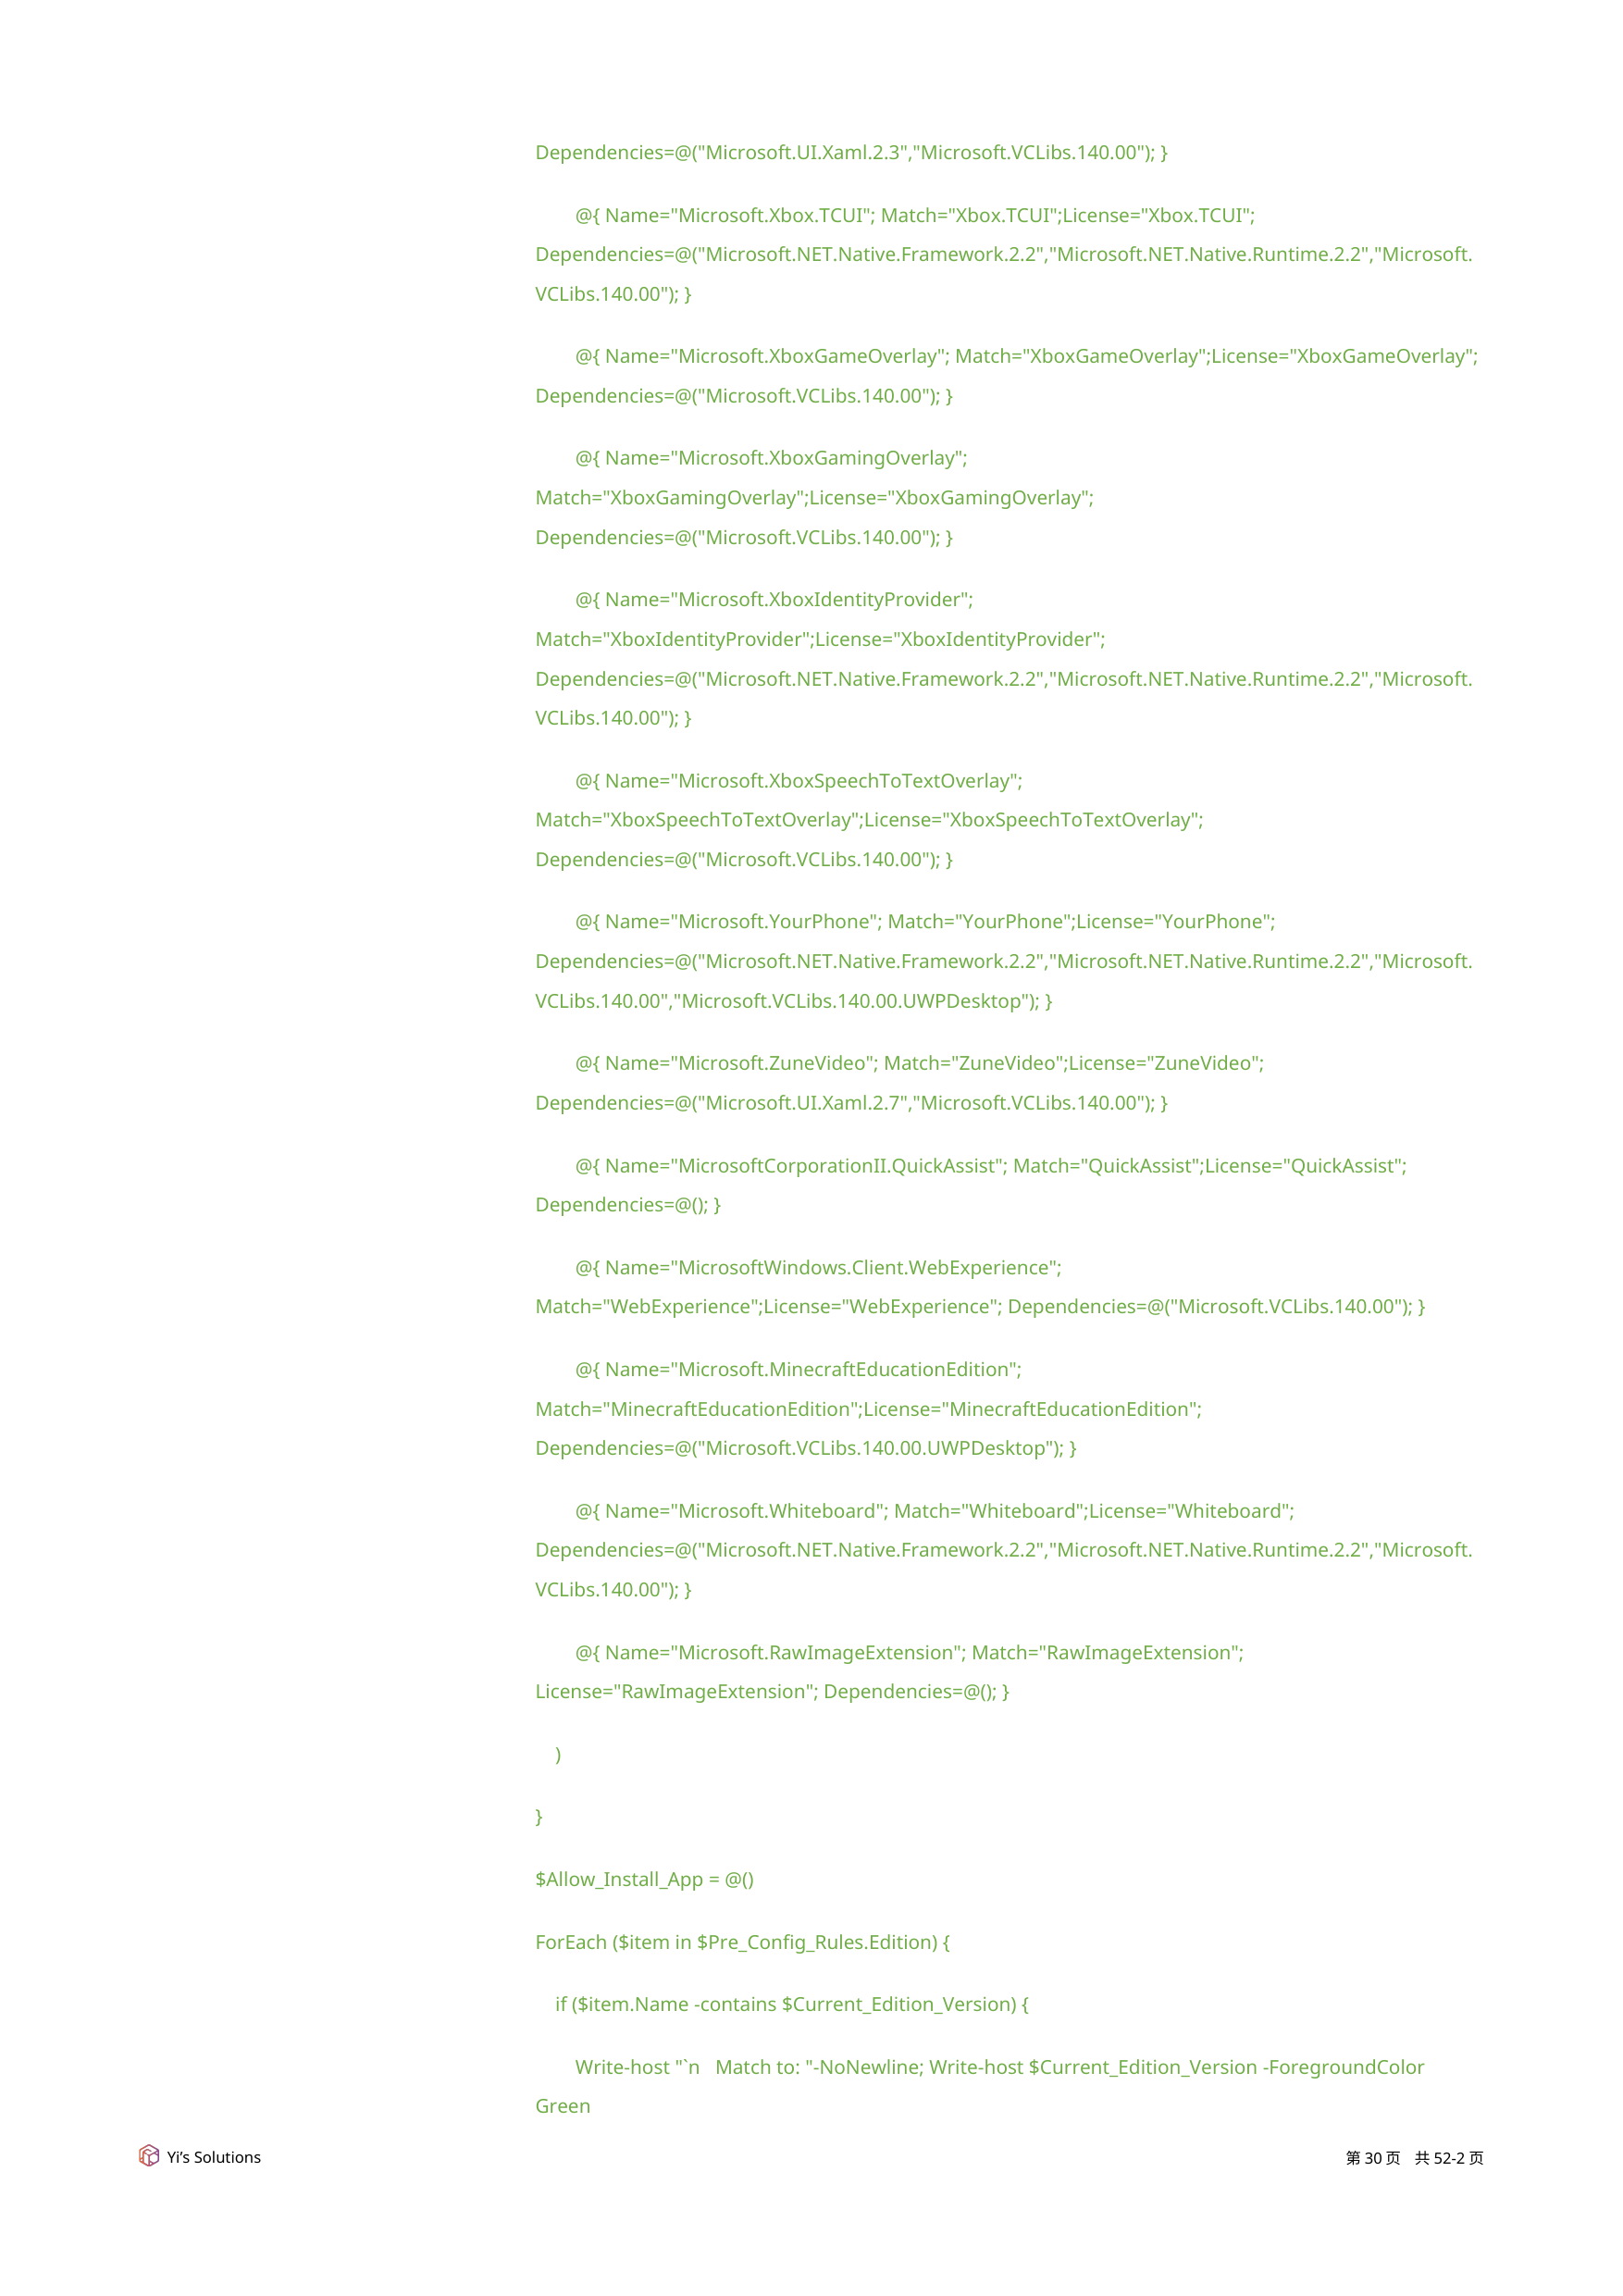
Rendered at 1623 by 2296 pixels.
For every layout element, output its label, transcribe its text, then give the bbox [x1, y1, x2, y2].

text @{ Name="Microsoft.ZuneVideo"; Match="ZuneVideo";License="ZuneVideo"; Dependencies=@("Microsoft.UI.Xaml.2.7","Microsoft.VCLibs.140.00"); } [535, 1049, 1484, 1116]
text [535, 139, 1484, 165]
text $Allow_Install_App = @() [535, 1866, 1484, 1892]
text @{ Name="MicrosoftCorporationII.QuickAssist"; Match="QuickAssist";License="QuickAssist"; Dependencies=@(); } [535, 1152, 1484, 1218]
text @{ Name="Microsoft.YourPhone"; Match="YourPhone";License="YourPhone"; Dependencies=@("Microsoft.NET.Native.Framework.2.2","Microsoft.NET.Native.Runtime.2.2","Microsoft.VCLibs.140.00","Microsoft.VCLibs.140.00.UWPDesktop"); } [535, 909, 1484, 1013]
text Write-host "`n Match to: "-NoNewline; Write-host $Current_Edition_Version -ForegroundColor Green [535, 2054, 1484, 2119]
picture [139, 2144, 159, 2166]
text @{ Name="Microsoft.RawImageExtension"; Match="RawImageExtension"; License="RawImageExtension"; Dependencies=@(); } [535, 1639, 1484, 1705]
text @{ Name="Microsoft.XboxSpeechToTextOverlay"; Match="XboxSpeechToTextOverlay";License="XboxSpeechToTextOverlay"; Dependencies=@("Microsoft.VCLibs.140.00"); } [535, 767, 1484, 872]
text ) [535, 1741, 1484, 1767]
text @{ Name="Microsoft.XboxGamingOverlay"; Match="XboxGamingOverlay";License="XboxGamingOverlay"; Dependencies=@("Microsoft.VCLibs.140.00"); } [535, 445, 1484, 550]
text @{ Name="MicrosoftWindows.Client.WebExperience"; Match="WebExperience";License="WebExperience"; Dependencies=@("Microsoft.VCLibs.140.00"); } [535, 1254, 1484, 1320]
text @{ Name="Microsoft.XboxIdentityProvider"; Match="XboxIdentityProvider";License="XboxIdentityProvider"; Dependencies=@("Microsoft.NET.Native.Framework.2.2","Microsoft.NET.Native.Runtime.2.2","Microsoft.VCLibs.140.00"); } [535, 586, 1484, 731]
text if ($item.Name -contains $Current_Edition_Version) { [535, 1991, 1484, 2017]
text ForEach ($item in $Pre_Config_Rules.Edition) { [535, 1929, 1484, 1955]
text @{ Name="Microsoft.MinecraftEducationEdition"; Match="MinecraftEducationEdition";License="MinecraftEducationEdition"; Dependencies=@("Microsoft.VCLibs.140.00.UWPDesktop"); } [535, 1356, 1484, 1461]
text @{ Name="Microsoft.Whiteboard"; Match="Whiteboard";License="Whiteboard"; Dependencies=@("Microsoft.NET.Native.Framework.2.2","Microsoft.NET.Native.Runtime.2.2","Microsoft.VCLibs.140.00"); } [535, 1497, 1484, 1603]
text @{ Name="Microsoft.XboxGameOverlay"; Match="XboxGameOverlay";License="XboxGameOverlay"; Dependencies=@("Microsoft.VCLibs.140.00"); } [535, 342, 1484, 408]
text } [535, 1803, 1484, 1830]
text @{ Name="Microsoft.Xbox.TCUI"; Match="Xbox.TCUI";License="Xbox.TCUI"; Dependencies=@("Microsoft.NET.Native.Framework.2.2","Microsoft.NET.Native.Runtime.2.2","Microsoft.VCLibs.140.00"); } [535, 202, 1484, 306]
